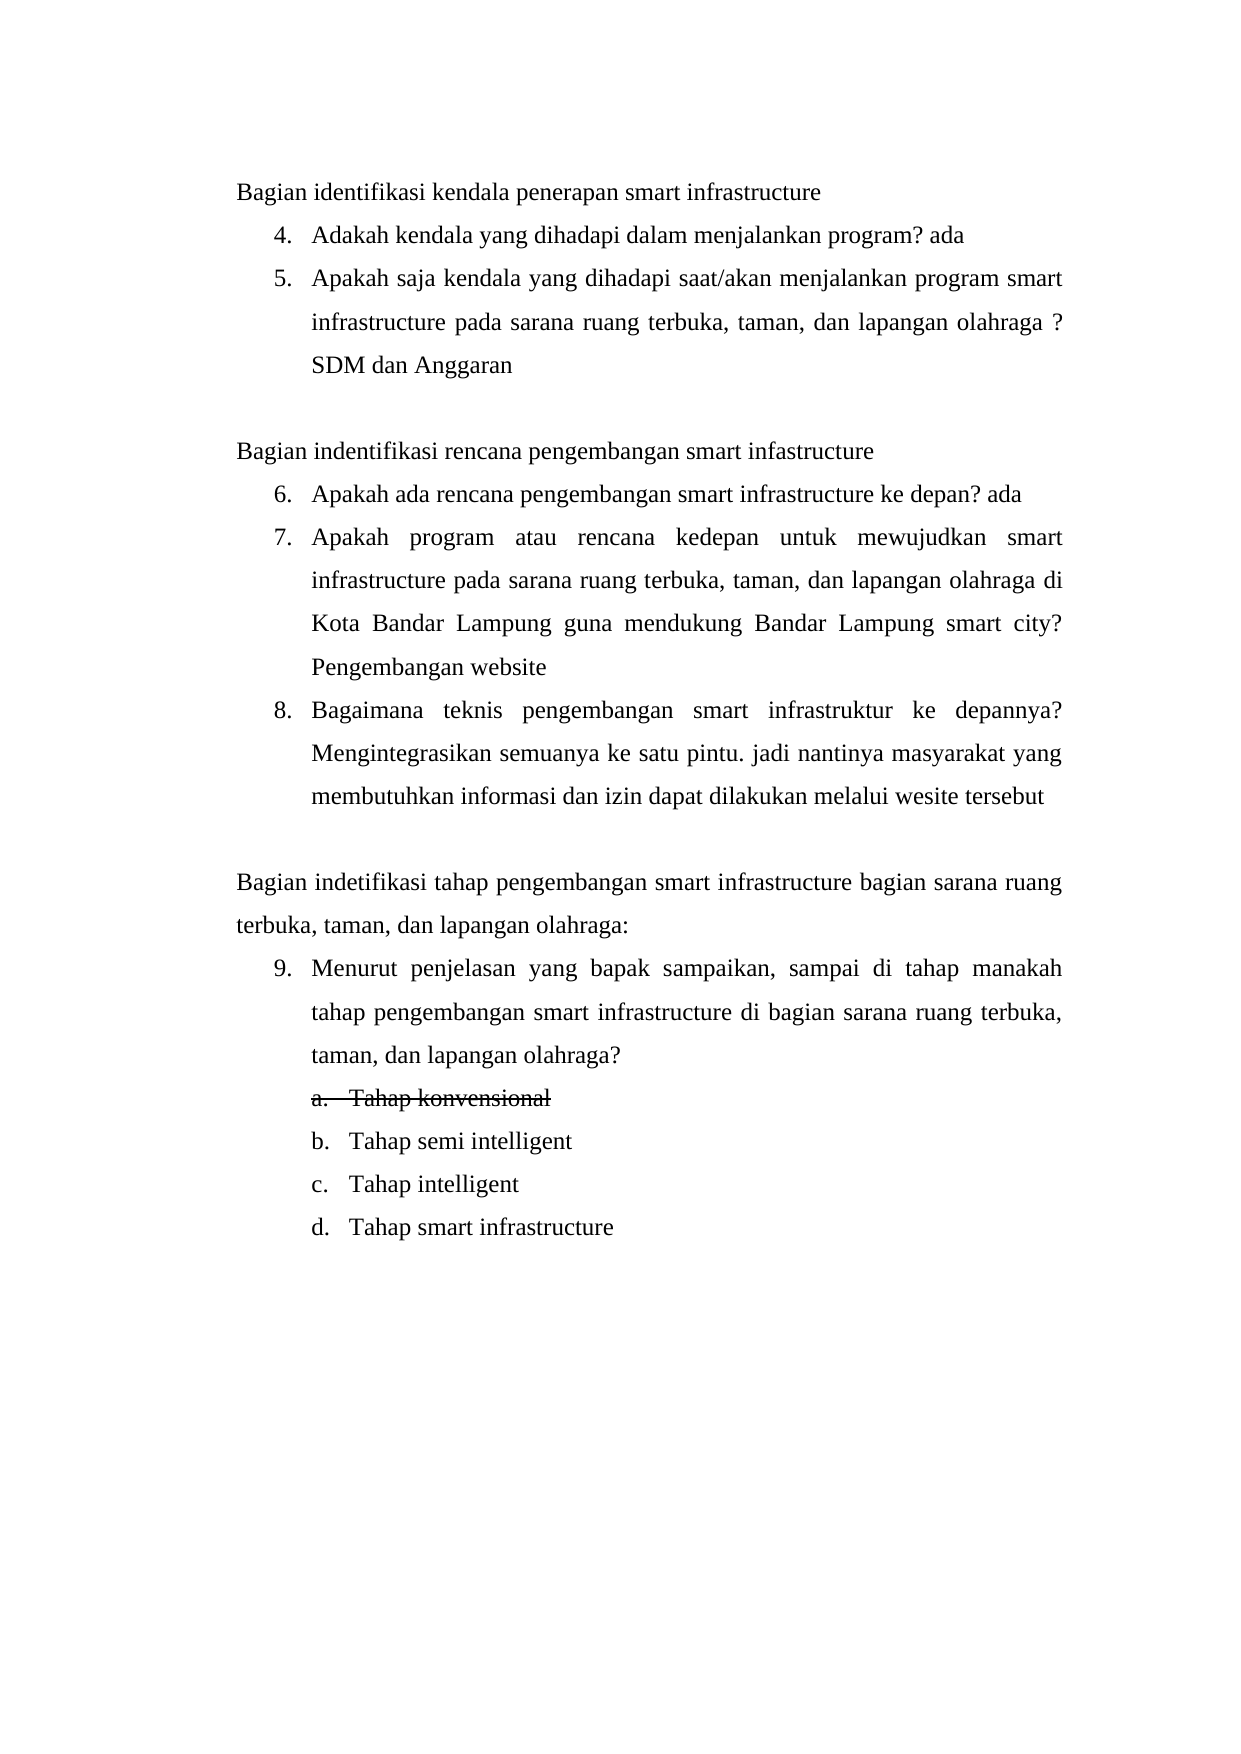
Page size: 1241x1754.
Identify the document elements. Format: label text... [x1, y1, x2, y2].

list Tahap konvensional [311, 1083, 1063, 1112]
text Bagian indentifikasi rencana pengembangan smart infastructure [236, 436, 1063, 465]
text Bagian identifikasi kendala penerapan smart infrastructure [236, 177, 1063, 206]
list Adakah kendala yang dihadapi dalam menjalankan program? ada [274, 220, 1063, 249]
list Apakah program atau rencana kedepan untuk mewujudkan smart infrastructure pada sarana ruang terbuka, taman, dan lapangan olahraga di Kota Bandar Lampung guna mendukung Bandar Lampung smart city? Pengembangan website [274, 522, 1063, 680]
list Bagaimana teknis pengembangan smart infrastruktur ke depannya? Mengintegrasikan semuanya ke satu pintu. jadi nantinya masyarakat yang membutuhkan informasi dan izin dapat dilakukan melalui wesite tersebut [274, 695, 1063, 810]
list Menurut penjelasan yang bapak sampaikan, sampai di tahap manakah tahap pengembangan smart infrastructure di bagian sarana ruang terbuka, taman, dan lapangan olahraga? [274, 953, 1063, 1068]
list Tahap smart infrastructure [311, 1212, 1063, 1241]
text Bagian indetifikasi tahap pengembangan smart infrastructure bagian sarana ruang terbuka, taman, dan lapangan olahraga: [236, 867, 1063, 939]
list Apakah ada rencana pengembangan smart infrastructure ke depan? ada [274, 479, 1063, 508]
list Tahap intelligent [311, 1169, 1063, 1198]
list Apakah saja kendala yang dihadapi saat/akan menjalankan program smart infrastructure pada sarana ruang terbuka, taman, dan lapangan olahraga ? SDM dan Anggaran [274, 263, 1063, 378]
list Tahap semi intelligent [311, 1126, 1063, 1155]
